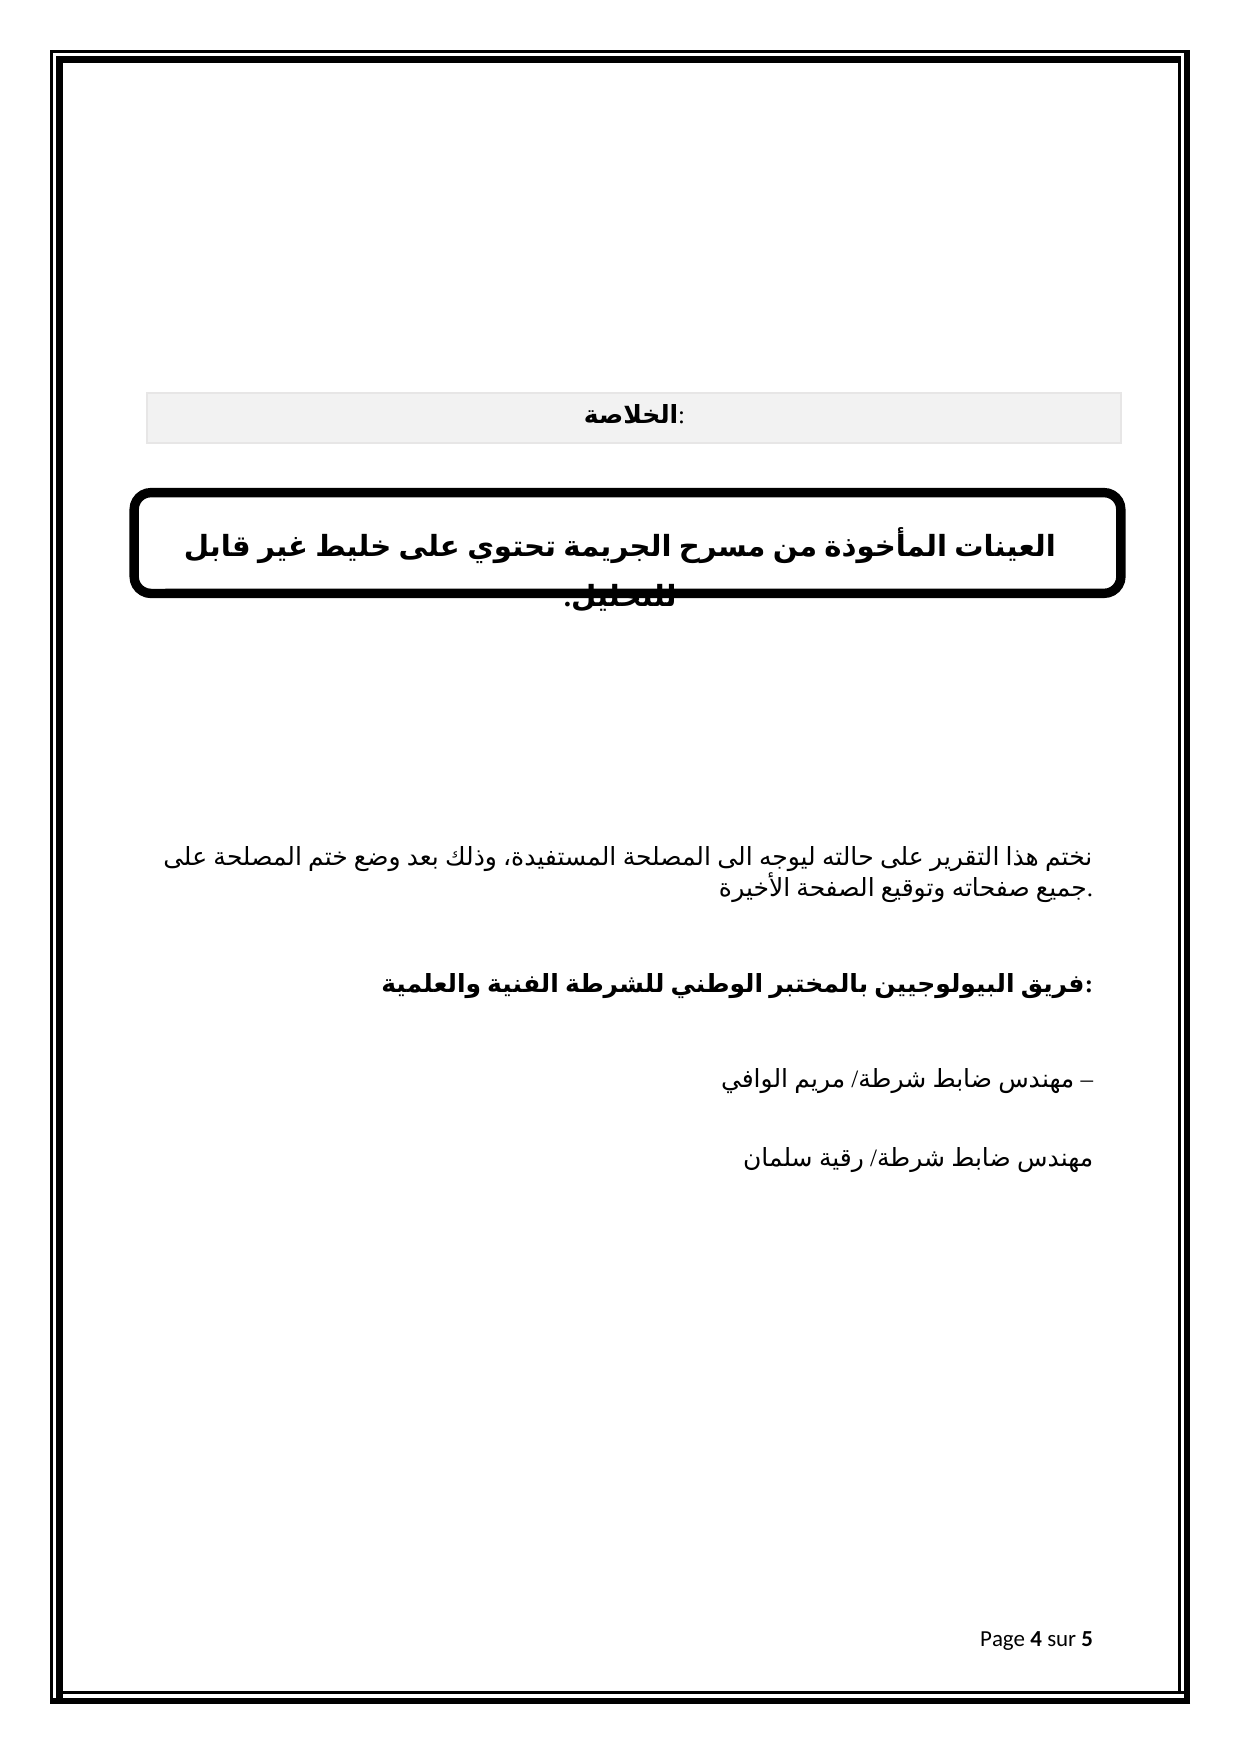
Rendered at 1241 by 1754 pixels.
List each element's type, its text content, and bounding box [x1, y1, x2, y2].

list مهندس ضابط شرطة/ مريم الوافي – [222, 1064, 1093, 1093]
text نختم هذا التقرير على حالته ليوجه الى المصلحة المستفيدة، وذلك بعد وضع ختم المصلحة على جميع صفحاته وتوقيع الصفحة الأخيرة. [147, 842, 1093, 902]
text مهندس ضابط شرطة/ رقية سلمان [147, 1143, 1093, 1172]
text العينات المأخوذة من مسرح الجريمة تحتوي على خليط غير قابل للتحليل. [147, 529, 1093, 588]
text العينات المأخوذة من مسرح الجريمة تحتوي على خليط غير قابل للتحليل. [147, 598, 1093, 613]
text فريق البيولوجيين بالمختبر الوطني للشرطة الفنية والعلمية: [147, 969, 1093, 998]
